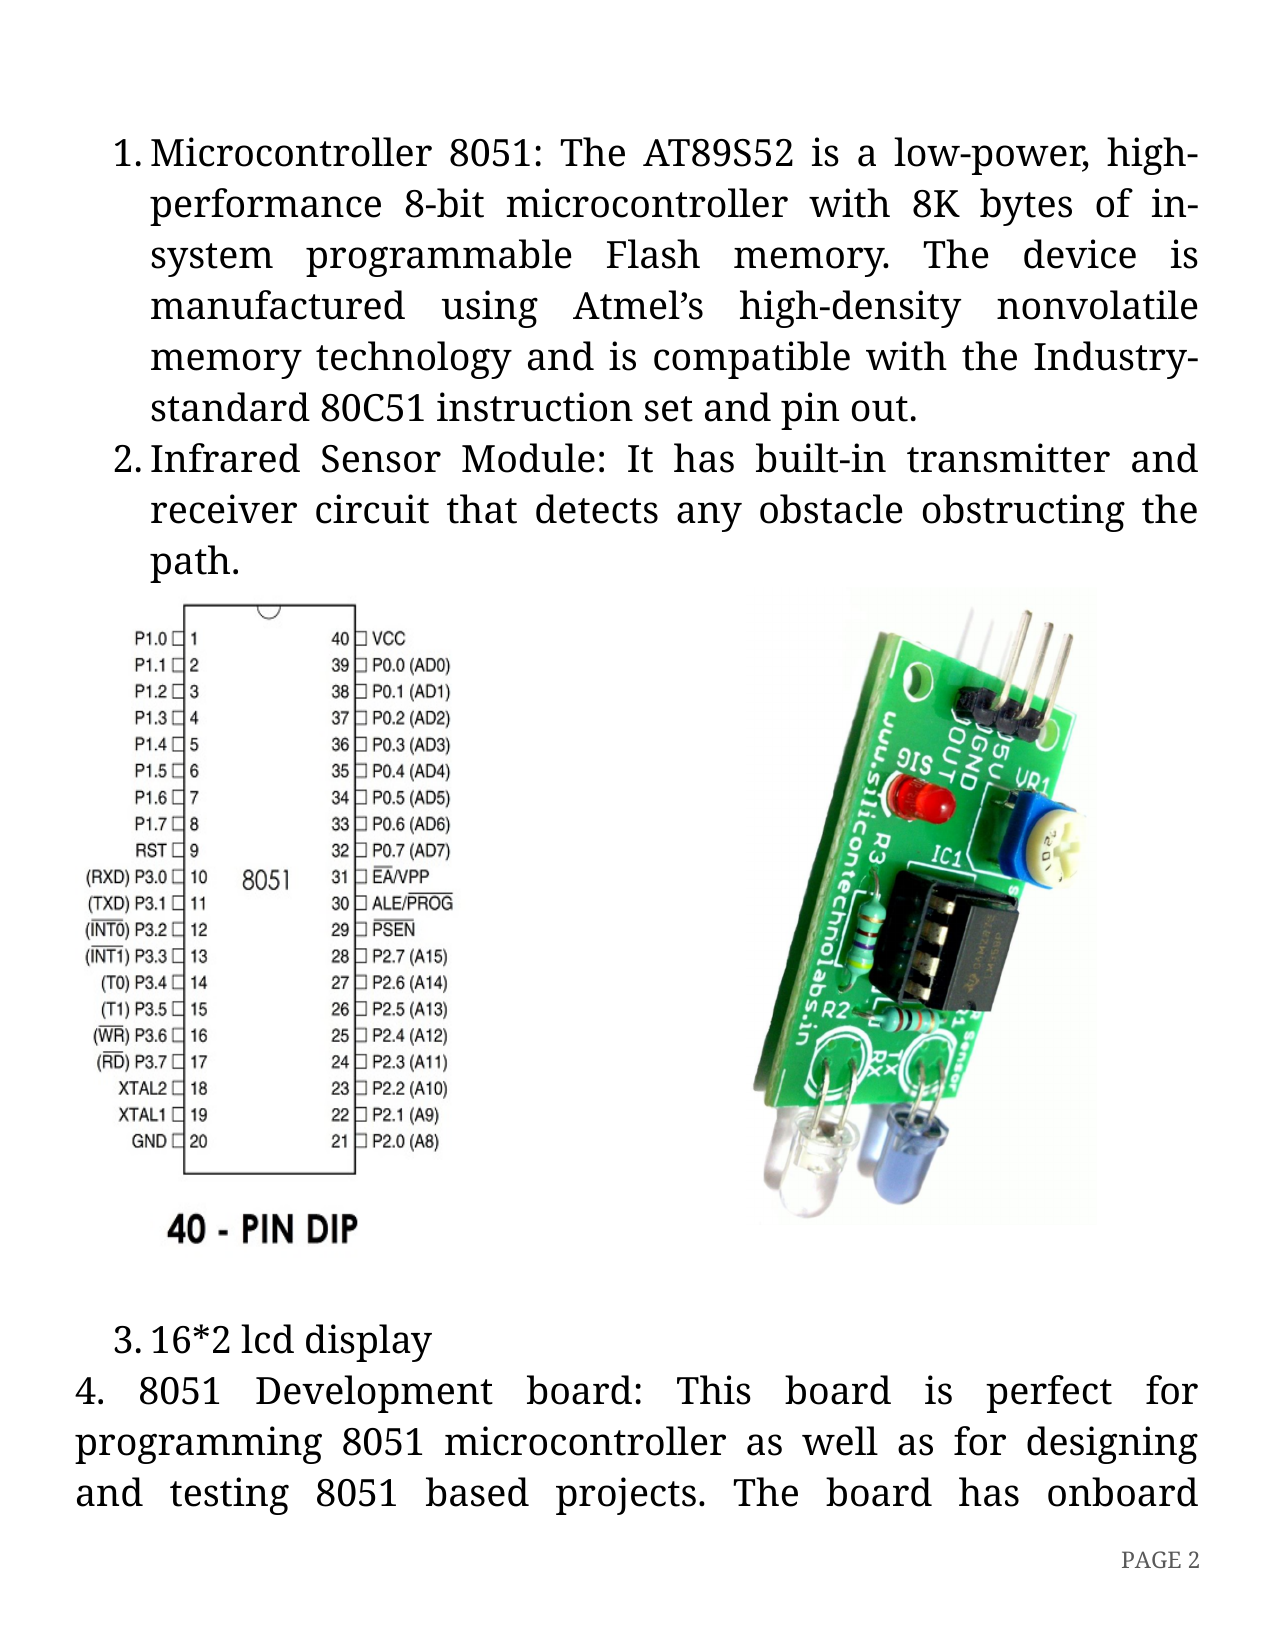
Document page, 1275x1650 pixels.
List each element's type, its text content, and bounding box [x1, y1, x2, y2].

picture [747, 588, 1097, 1225]
title 16*2 lcd display [112, 1313, 1200, 1364]
title Microcontroller 8051: The AT89S52 is a low-power, high-performance 8-bit microcontroller with 8K bytes of in-system programmable Flash memory. The device is manufactured using Atmel’s high-density nonvolatile memory technology and is compatible with the Industry-standard 80C51 instruction set and pin out. [112, 126, 1200, 432]
picture [75, 585, 495, 1263]
title Infrared Sensor Module: It has built-in transmitter and receiver circuit that detects any obstacle obstructing the path. [112, 432, 1200, 585]
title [75, 1364, 1200, 1517]
